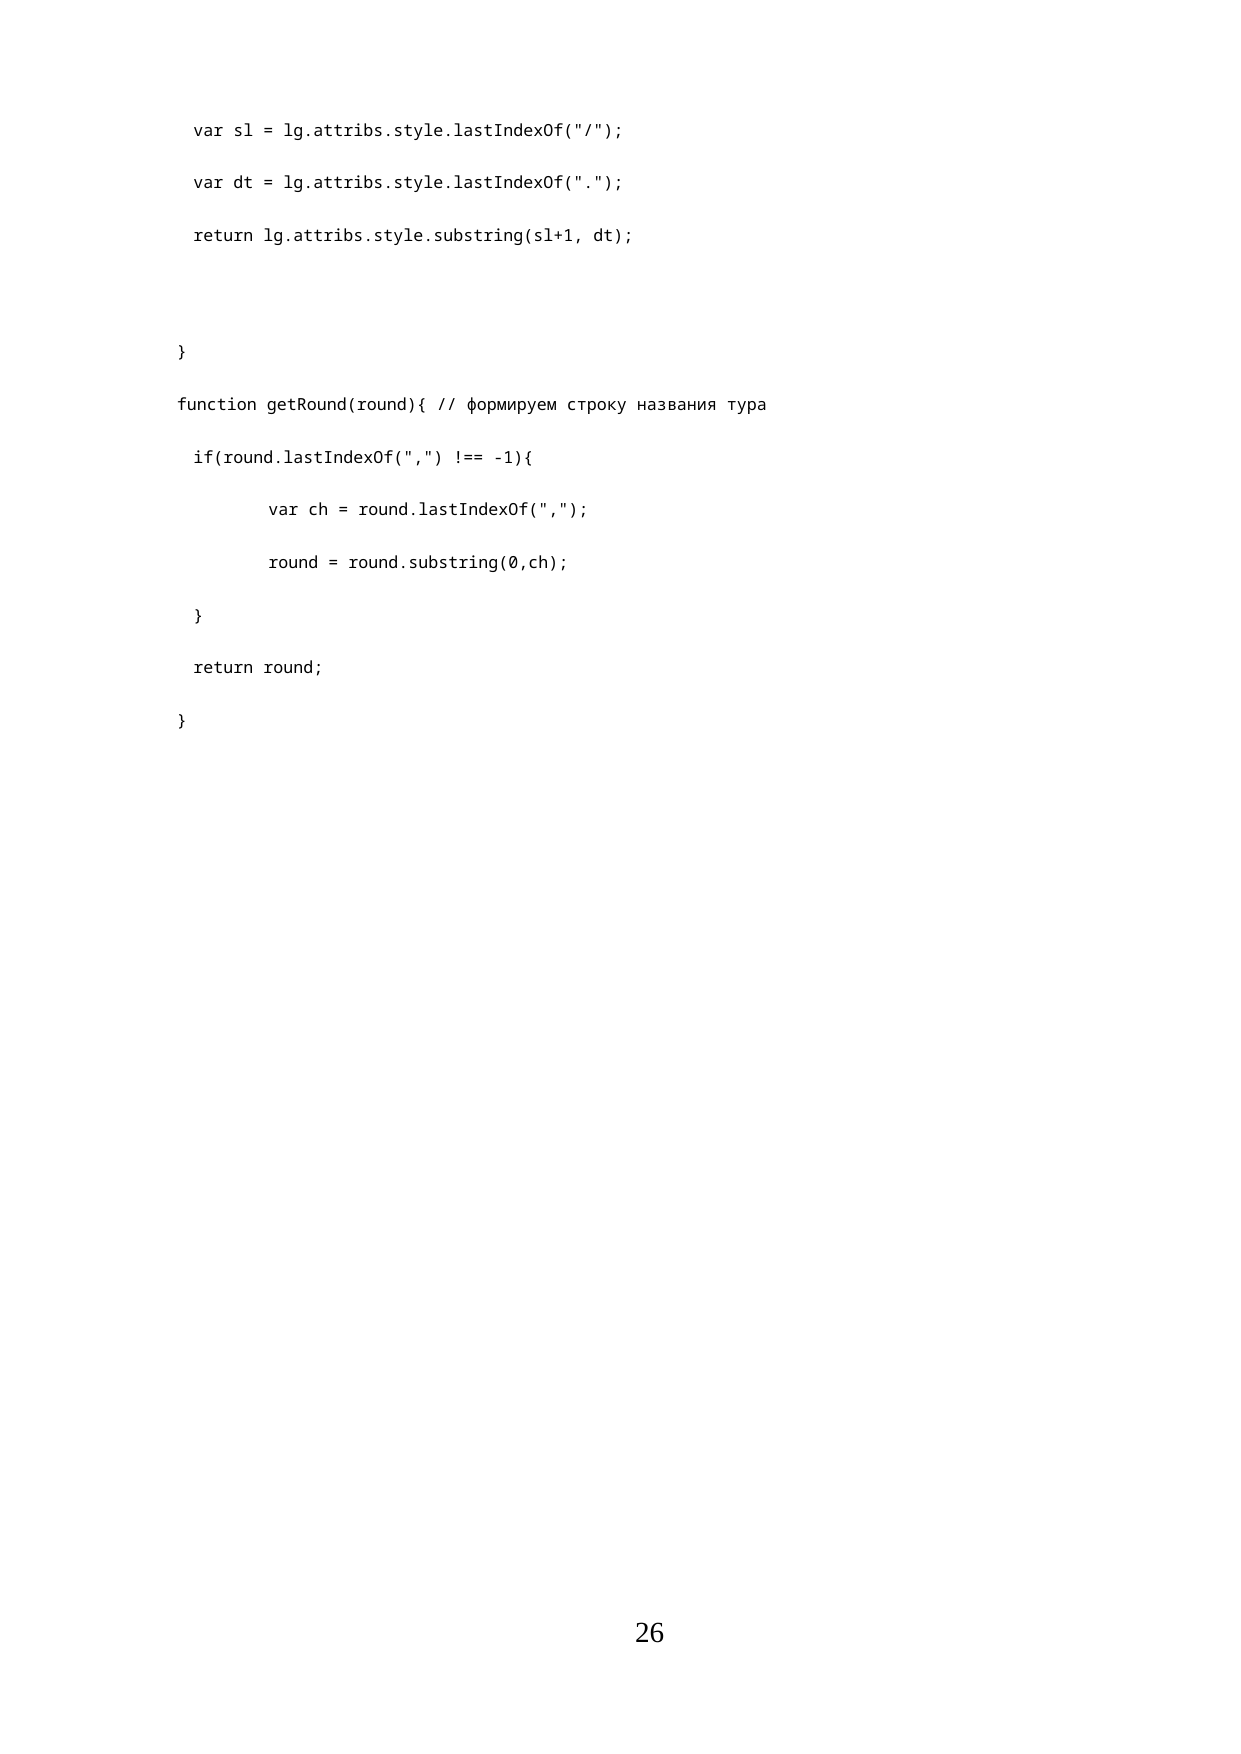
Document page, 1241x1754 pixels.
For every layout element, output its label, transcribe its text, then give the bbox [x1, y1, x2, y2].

text function getRound(round){ // формируем строку названия тура [118, 392, 1122, 415]
text var dt = lg.attribs.style.lastIndexOf("."); [118, 171, 1122, 193]
text } [118, 603, 1122, 626]
text round = round.substring(0,ch); [118, 551, 1122, 573]
text } [118, 340, 1122, 362]
text var ch = round.lastIndexOf(","); [118, 498, 1122, 521]
text } [118, 709, 1122, 731]
text if(round.lastIndexOf(",") !== -1){ [118, 445, 1122, 468]
text return lg.attribs.style.substring(sl+1, dt); [118, 223, 1122, 246]
text var sl = lg.attribs.style.lastIndexOf("/"); [118, 118, 1122, 141]
text return round; [118, 656, 1122, 679]
